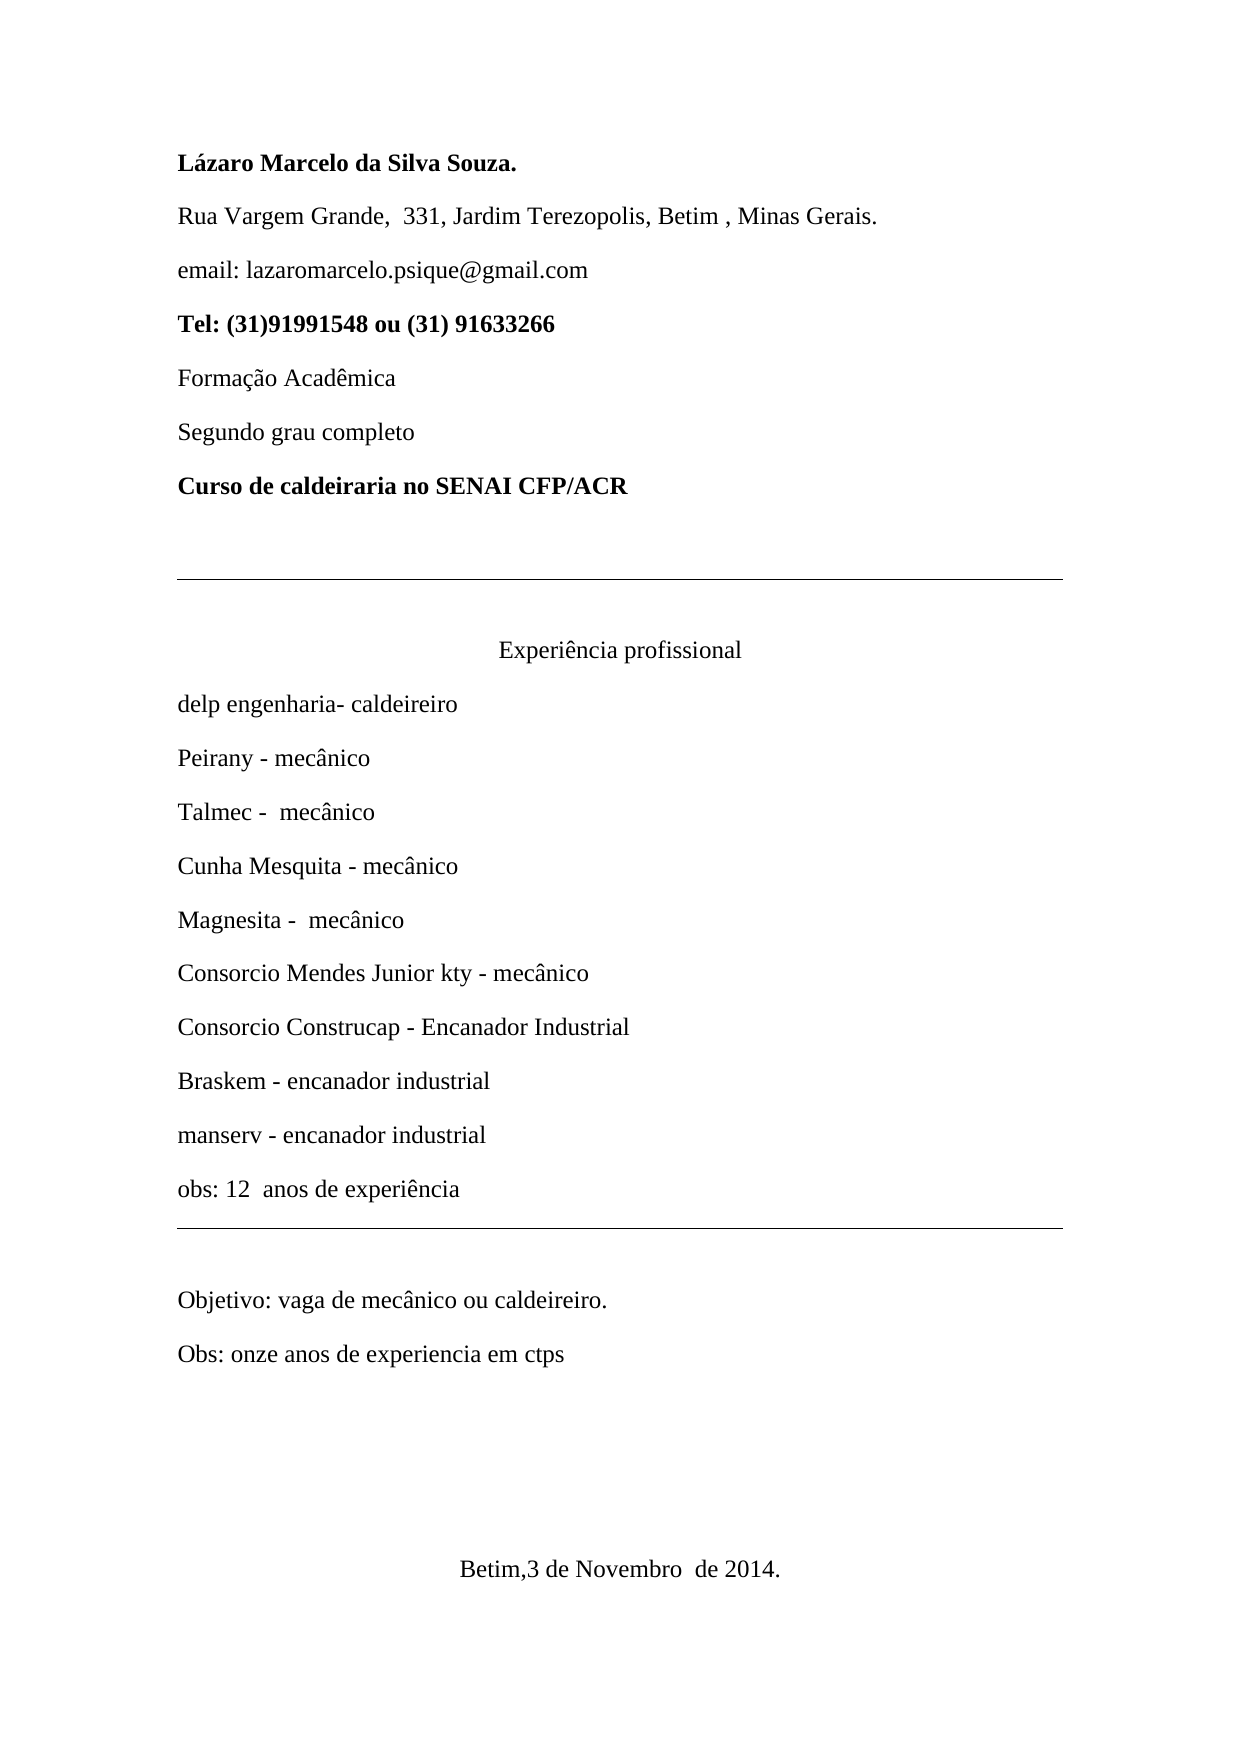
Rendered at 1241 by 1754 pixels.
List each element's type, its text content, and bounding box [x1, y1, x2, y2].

text delp engenharia- caldeireiro [177, 686, 1063, 718]
text Formação Acadêmica [177, 363, 1063, 392]
text Braskem - encanador industrial [177, 1066, 1063, 1095]
text Segundo grau completo [177, 417, 1063, 446]
text Consorcio Mendes Junior kty - mecânico [177, 958, 1063, 987]
text Cunha Mesquita - mecânico [177, 851, 1063, 879]
text Consorcio Construcap - Encanador Industrial [177, 1012, 1063, 1041]
text Tel: (31)91991548 ou (31) 91633266 [177, 309, 1063, 338]
text Talmec - mecânico [177, 797, 1063, 826]
text Rua Vargem Grande, 331, Jardim Terezopolis, Betim , Minas Gerais. [177, 201, 1063, 230]
text Lázaro Marcelo da Silva Souza. [177, 148, 1063, 176]
text Betim,3 de Novembro de 2014. [177, 1554, 1063, 1583]
text Obs: onze anos de experiencia em ctps [177, 1339, 1063, 1367]
text Curso de caldeiraria no SENAI CFP/ACR [177, 471, 1063, 499]
text Experiência profissional [177, 632, 1063, 664]
text email: lazaromarcelo.psique@gmail.com [177, 255, 1063, 284]
text Magnesita - mecânico [177, 905, 1063, 933]
text obs: 12 anos de experiência [177, 1174, 1063, 1203]
text Peirany - mecânico [177, 743, 1063, 772]
text manserv - encanador industrial [177, 1120, 1063, 1149]
text Objetivo: vaga de mecânico ou caldeireiro. [177, 1282, 1063, 1313]
